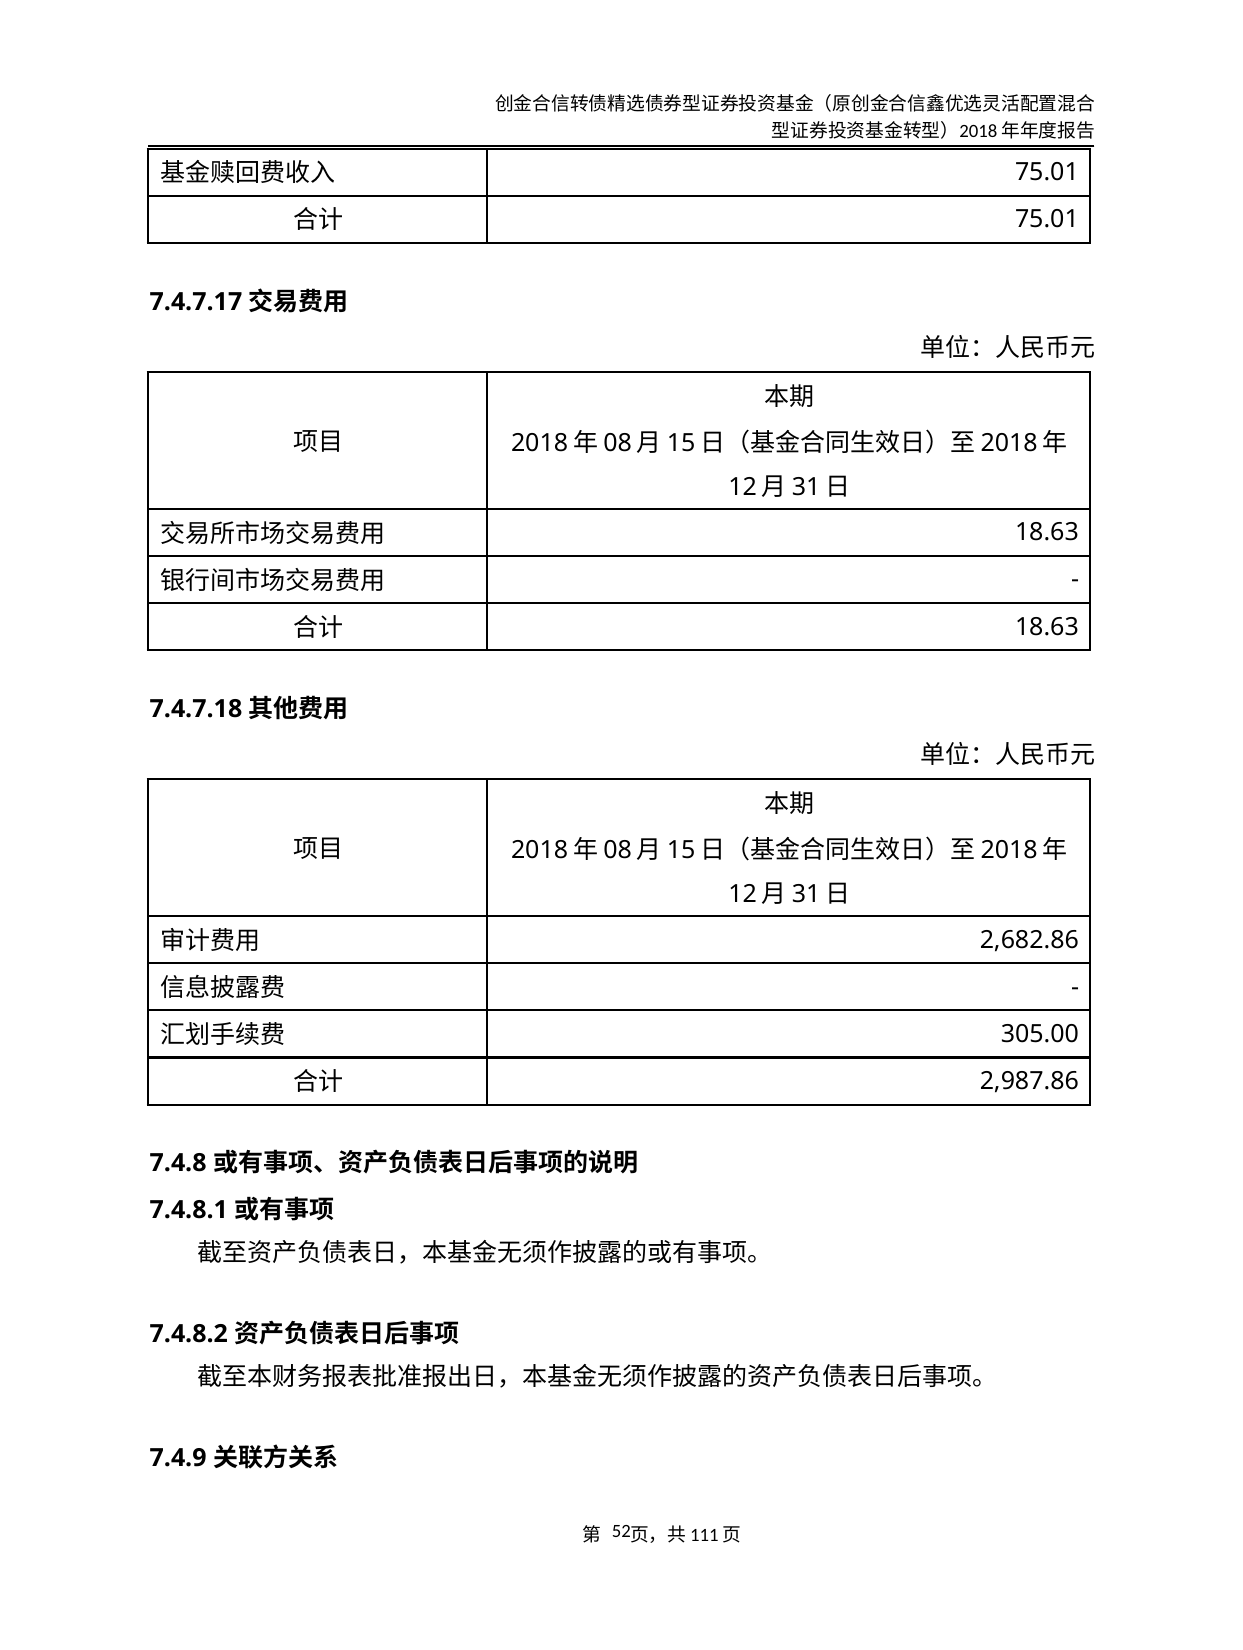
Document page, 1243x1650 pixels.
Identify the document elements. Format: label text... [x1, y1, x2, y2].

table_cell 审计费用 [149, 917, 486, 962]
table_header 本期 2018年08月15日（基金合同生效日）至2018年12月31日 [488, 780, 1089, 915]
text 单位：人民币元 [149, 735, 1094, 771]
table_cell 基金赎回费收入 [149, 150, 486, 195]
text 单位：人民币元 [149, 327, 1094, 364]
table_header 本期 2018年08月15日（基金合同生效日）至2018年12月31日 [488, 373, 1089, 508]
table_cell 18.63 [488, 510, 1089, 555]
table_cell 2,682.86 [488, 917, 1089, 962]
text 截至资产负债表日，本基金无须作披露的或有事项。 [148, 1233, 1094, 1269]
table_cell 2,987.86 [488, 1059, 1089, 1103]
table_cell 交易所市场交易费用 [149, 510, 486, 555]
table_cell - [488, 964, 1089, 1009]
table_cell 75.01 [488, 150, 1089, 195]
table_cell 银行间市场交易费用 [149, 557, 486, 602]
table_cell 合计 [149, 604, 486, 649]
table_cell - [488, 557, 1089, 602]
table_cell 信息披露费 [149, 964, 486, 1009]
table_cell 汇划手续费 [149, 1011, 486, 1056]
text 7.4.8 或有事项、资产负债表日后事项的说明 [149, 1143, 1094, 1179]
table_cell 合计 [149, 1059, 486, 1103]
table_cell 305.00 [488, 1011, 1089, 1056]
text 截至本财务报表批准报出日，本基金无须作披露的资产负债表日后事项。 [148, 1357, 1094, 1393]
text 7.4.9 关联方关系 [149, 1437, 1094, 1473]
table_header 项目 [149, 780, 486, 915]
table_cell 75.01 [488, 197, 1089, 242]
text 7.4.7.18 其他费用 [149, 688, 1094, 724]
table_cell 18.63 [488, 604, 1089, 649]
table_header 项目 [149, 373, 486, 508]
text 7.4.8.1 或有事项 [149, 1189, 1094, 1225]
table_cell 合计 [149, 197, 486, 242]
text 7.4.7.17 交易费用 [149, 281, 1094, 317]
text 7.4.8.2 资产负债表日后事项 [149, 1313, 1094, 1349]
